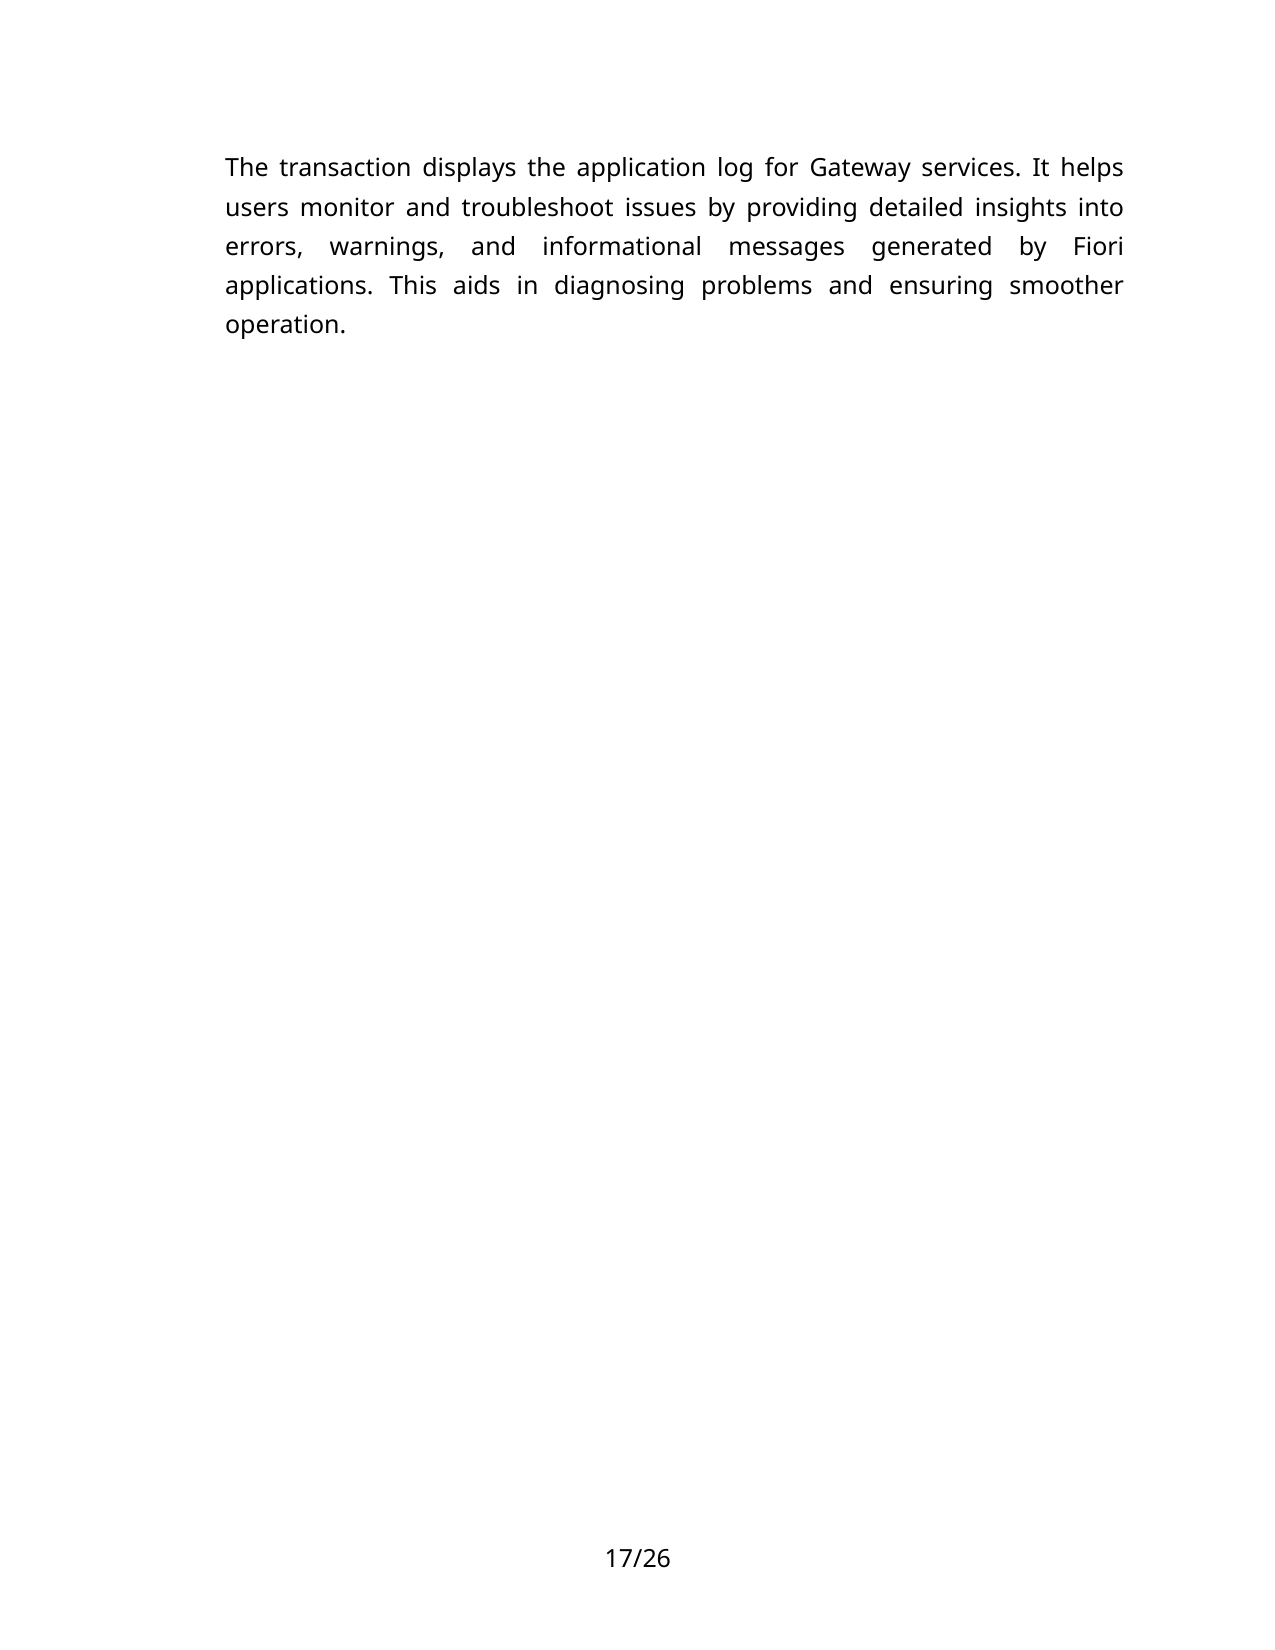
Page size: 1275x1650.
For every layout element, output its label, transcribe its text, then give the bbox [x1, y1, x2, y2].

list The transaction displays the application log for Gateway services. It helps users monitor and troubleshoot issues by providing detailed insights into errors, warnings, and informational messages generated by Fiori applications. This aids in diagnosing problems and ensuring smoother operation. [225, 150, 1125, 341]
